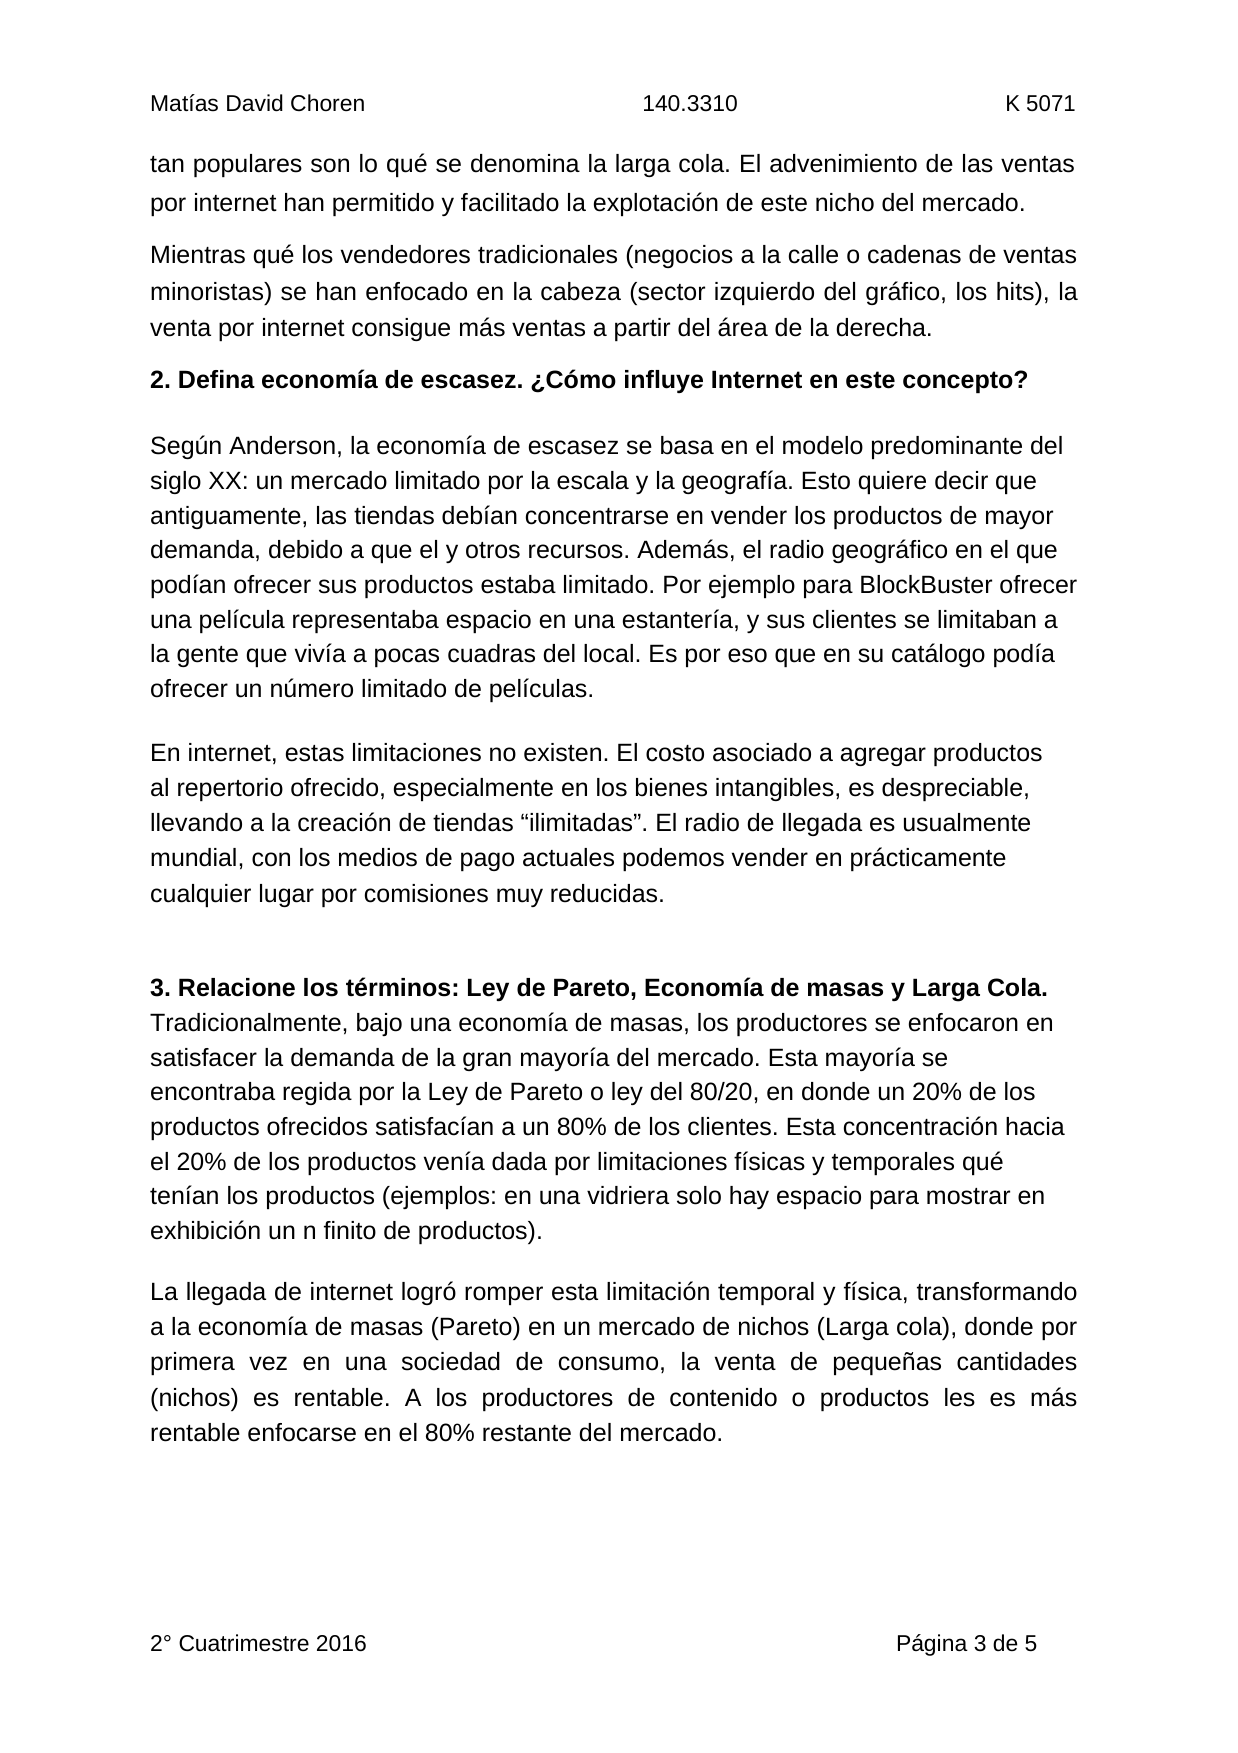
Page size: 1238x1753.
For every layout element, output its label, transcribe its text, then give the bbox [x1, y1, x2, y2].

text tan populares son lo qué se denomina la larga cola. El advenimiento de las ventas por internet han permitido y facilitado la explotación de este nicho del mercado. [150, 149, 1077, 216]
text La llegada de internet logró romper esta limitación temporal y física, transformando a la economía de masas (Pareto) en un mercado de nichos (Larga cola), donde por primera vez en una sociedad de consumo, la venta de pequeñas cantidades (nichos) es rentable. A los productores de contenido o productos les es más rentable enfocarse en el 80% restante del mercado. [150, 1277, 1079, 1447]
text Mientras qué los vendedores tradicionales (negocios a la calle o cadenas de ventas minoristas) se han enfocado en la cabeza (sector izquierdo del gráfico, los hits), la venta por internet consigue más ventas a partir del área de la derecha. [150, 240, 1079, 342]
text 2° Cuatrimestre 2016 Página 3 de 5 [150, 1630, 1087, 1657]
text 2.­ Defina economía de escasez. ¿Cómo influye Internet en este concepto? [150, 365, 1087, 394]
text En internet, estas limitaciones no existen. El costo asociado a agregar productos al repertorio ofrecido, especialmente en los bienes intangibles, es despreciable, llevando a la creación de tiendas “ilimitadas”. El radio de llegada es usualmente mundial, con los medios de pago actuales podemos vender en prácticamente cualquier lugar por comisiones muy reducidas. [150, 737, 1067, 907]
table_header 140.331­0 [494, 85, 866, 116]
text Según Anderson, la economía de escasez se basa en el modelo predominante del siglo XX: un mercado limitado por la escala y la geografía. Esto quiere decir que antiguamente, las tiendas debían concentrarse en vender los productos de mayor demanda, debido a que el y otros recursos. Además, el radio geográfico en el que podían ofrecer sus productos estaba limitado. Por ejemplo para BlockBuster ofrecer una película representaba espacio en una estantería, y sus clientes se limitaban a la gente que vivía a pocas cuadras del local. Es por eso que en su catálogo podía ofrecer un número limitado de películas. [150, 431, 1083, 703]
table_header K 5071 [866, 85, 1087, 116]
table_header Matías David Choren [150, 85, 493, 116]
text 3.­ Relacione los términos: Ley de Pareto, Economía de masas y Larga Cola. Tradicionalmente, bajo una economía de masas, los productores se enfocaron en satisfacer la demanda de la gran mayoría del mercado. Esta mayoría se encontraba regida por la Ley de Pareto o ley del 80/20, en donde un 20% de los productos ofrecidos satisfacían a un 80% de los clientes. Esta concentración hacia el 20% de los productos venía dada por limitaciones físicas y temporales qué tenían los productos (ejemplos: en una vidriera solo hay espacio para mostrar en exhibición un n finito de productos). [150, 973, 1079, 1245]
